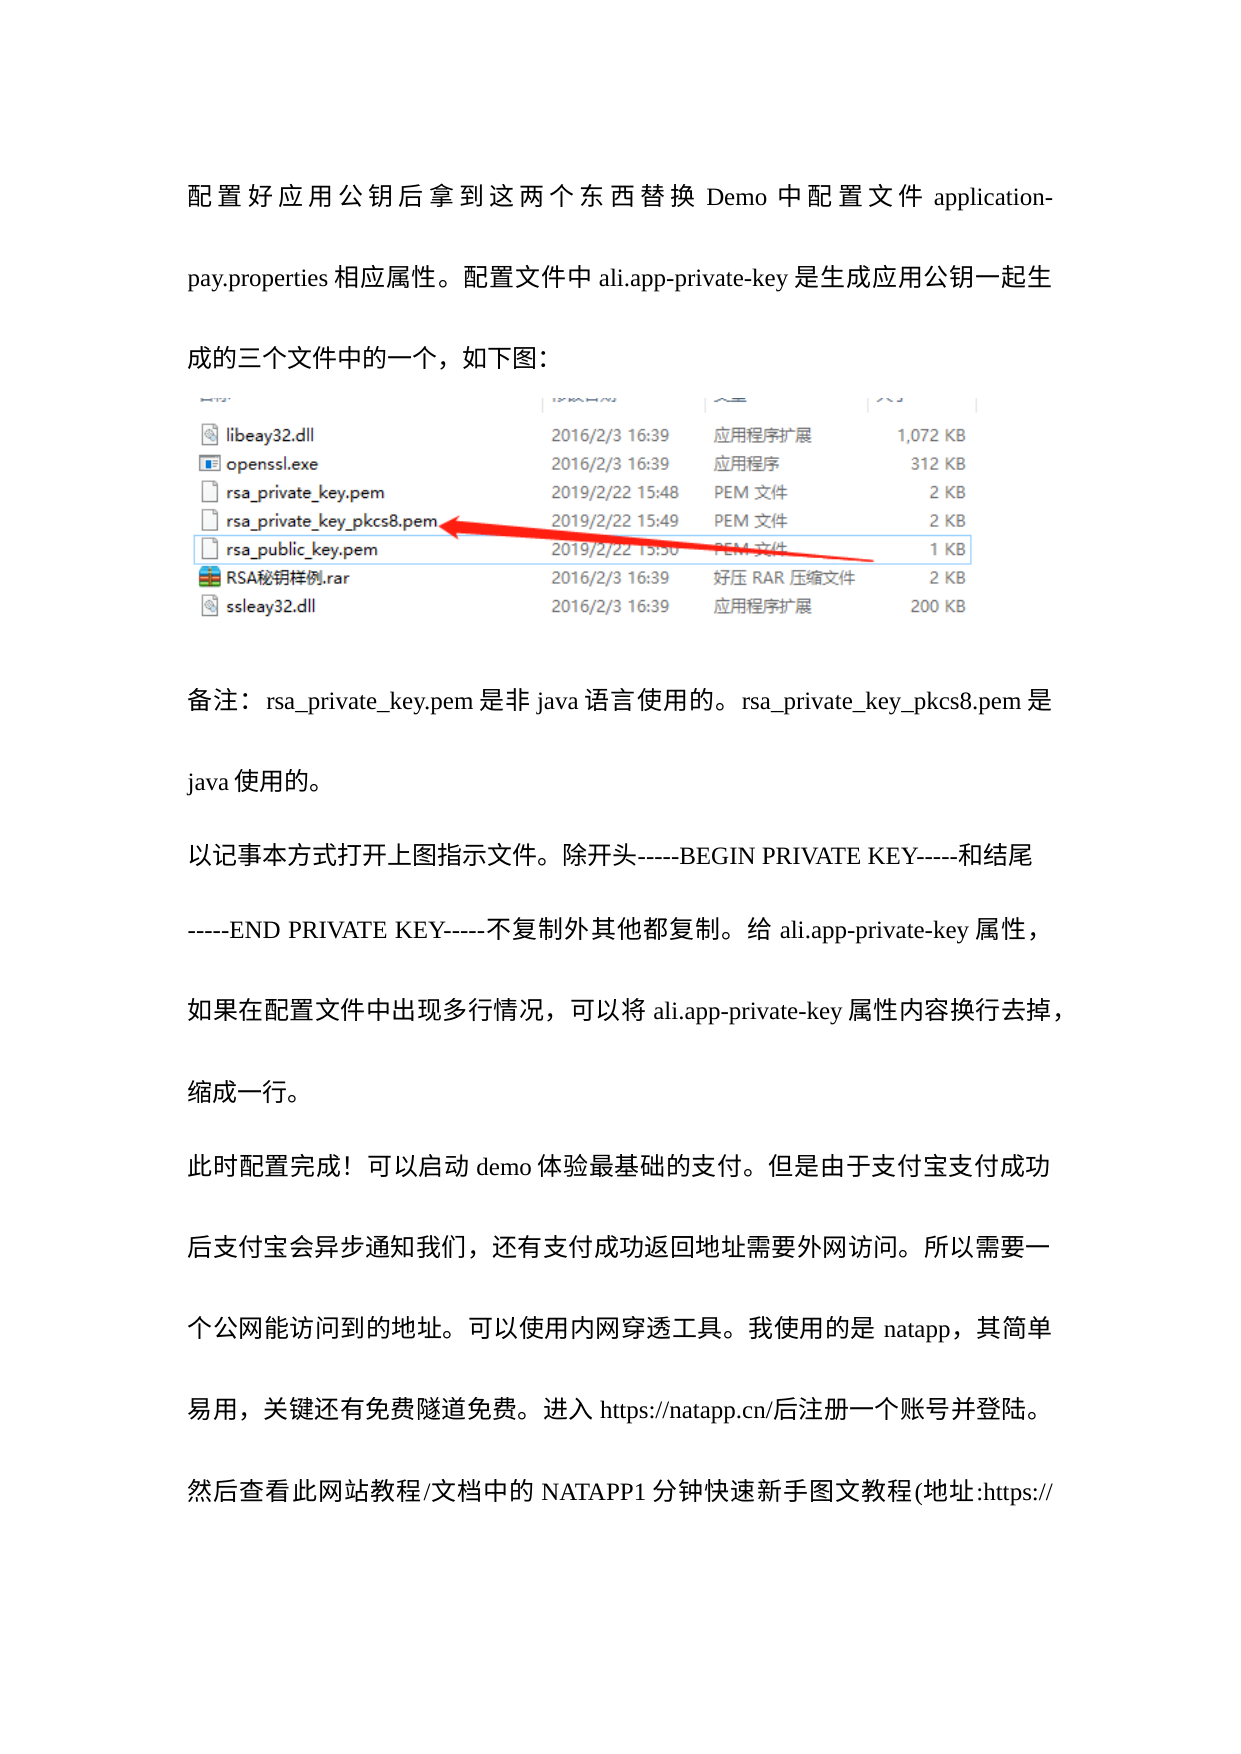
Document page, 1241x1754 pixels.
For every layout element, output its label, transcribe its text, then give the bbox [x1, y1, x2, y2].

text 备注：rsa_private_key.pem是非java语言使用的。rsa_private_key_pkcs8.pem是java使用的。 [187, 666, 1053, 812]
text -----END PRIVATE KEY-----不复制外其他都复制。给ali.app-private-key属性，如果在配置文件中出现多行情况，可以将ali.app-private-key属性内容换行去掉，缩成一行。 [187, 895, 1053, 1123]
text 配置好应用公钥后拿到这两个东西替换Demo中配置文件application-pay.properties相应属性。配置文件中ali.app-private-key是生成应用公钥一起生成的三个文件中的一个，如下图： [187, 162, 1053, 389]
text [187, 1132, 1053, 1522]
text 以记事本方式打开上图指示文件。除开头-----BEGIN PRIVATE KEY-----和结尾 [187, 821, 1053, 886]
picture [187, 398, 1053, 634]
